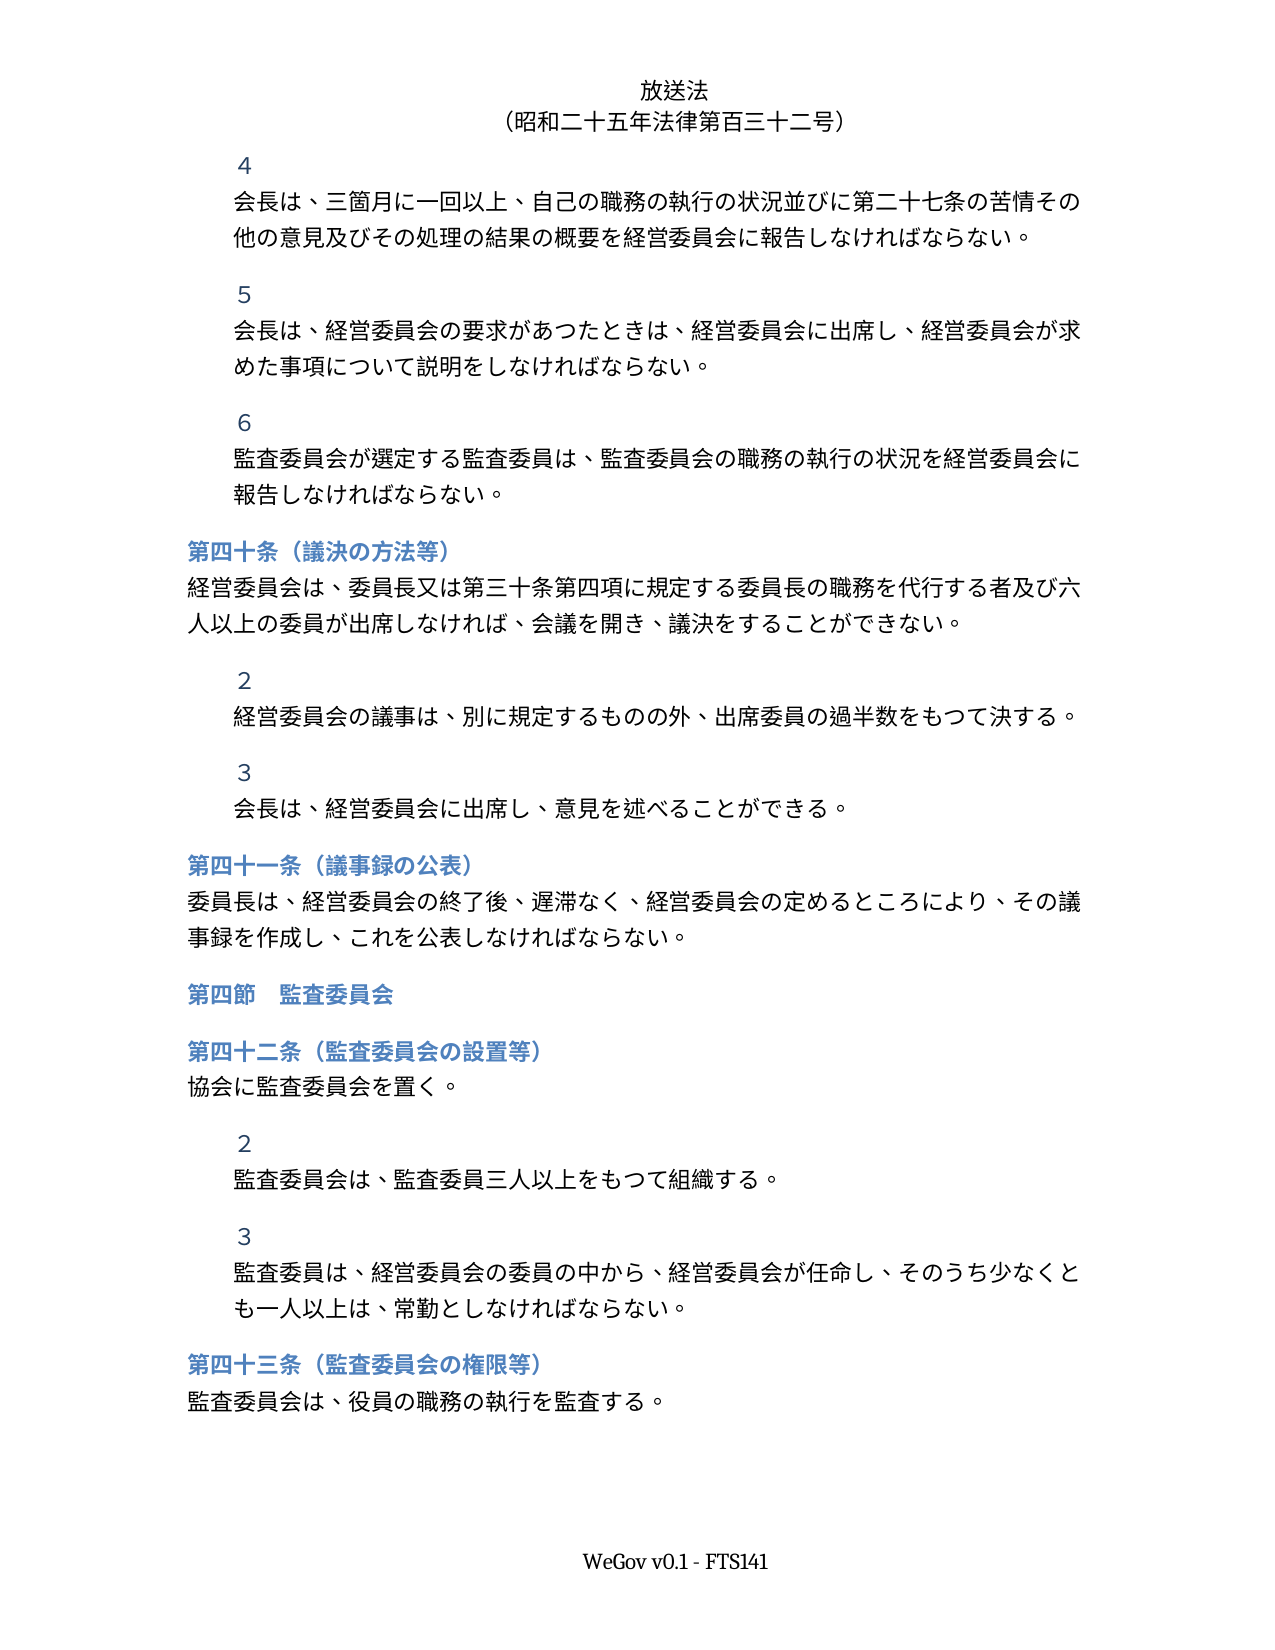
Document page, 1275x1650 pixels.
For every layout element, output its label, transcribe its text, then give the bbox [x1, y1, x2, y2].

subtitle 第四十三条（監査委員会の権限等） [187, 1349, 1087, 1381]
subtitle 第四十条（議決の方法等） [187, 536, 1087, 567]
text 会長は、三箇月に一回以上、自己の職務の執行の状況並びに第二十七条の苦情その他の意見及びその処理の結果の概要を経営委員会に報告しなければならない。 [233, 186, 1087, 253]
text 経営委員会の議事は、別に規定するものの外、出席委員の過半数をもつて決する。 [233, 701, 1087, 732]
text 経営委員会は、委員長又は第三十条第四項に規定する委員長の職務を代行する者及び六人以上の委員が出席しなければ、会議を開き、議決をすることができない。 [187, 572, 1087, 639]
subtitle ２ [233, 1128, 1087, 1159]
subtitle ５ [233, 279, 1087, 310]
text 監査委員会が選定する監査委員は、監査委員会の職務の執行の状況を経営委員会に報告しなければならない。 [233, 443, 1087, 510]
subtitle 第四十二条（監査委員会の設置等） [187, 1035, 1087, 1067]
subtitle ３ [233, 757, 1087, 788]
subtitle ４ [233, 150, 1087, 181]
text 会長は、経営委員会の要求があつたときは、経営委員会に出席し、経営委員会が求めた事項について説明をしなければならない。 [233, 314, 1087, 382]
text 監査委員は、経営委員会の委員の中から、経営委員会が任命し、そのうち少なくとも一人以上は、常勤としなければならない。 [233, 1257, 1087, 1324]
text 委員長は、経営委員会の終了後、遅滞なく、経営委員会の定めるところにより、その議事録を作成し、これを公表しなければならない。 [187, 886, 1087, 953]
text 監査委員会は、役員の職務の執行を監査する。 [187, 1385, 1087, 1417]
subtitle ６ [233, 407, 1087, 438]
subtitle ２ [233, 664, 1087, 696]
subtitle 第四節 監査委員会 [187, 979, 1087, 1010]
subtitle ３ [233, 1221, 1087, 1252]
subtitle 第四十一条（議事録の公表） [187, 850, 1087, 881]
text 監査委員会は、監査委員三人以上をもつて組織する。 [233, 1164, 1087, 1195]
text 協会に監査委員会を置く。 [187, 1071, 1087, 1103]
text 会長は、経営委員会に出席し、意見を述べることができる。 [233, 793, 1087, 824]
